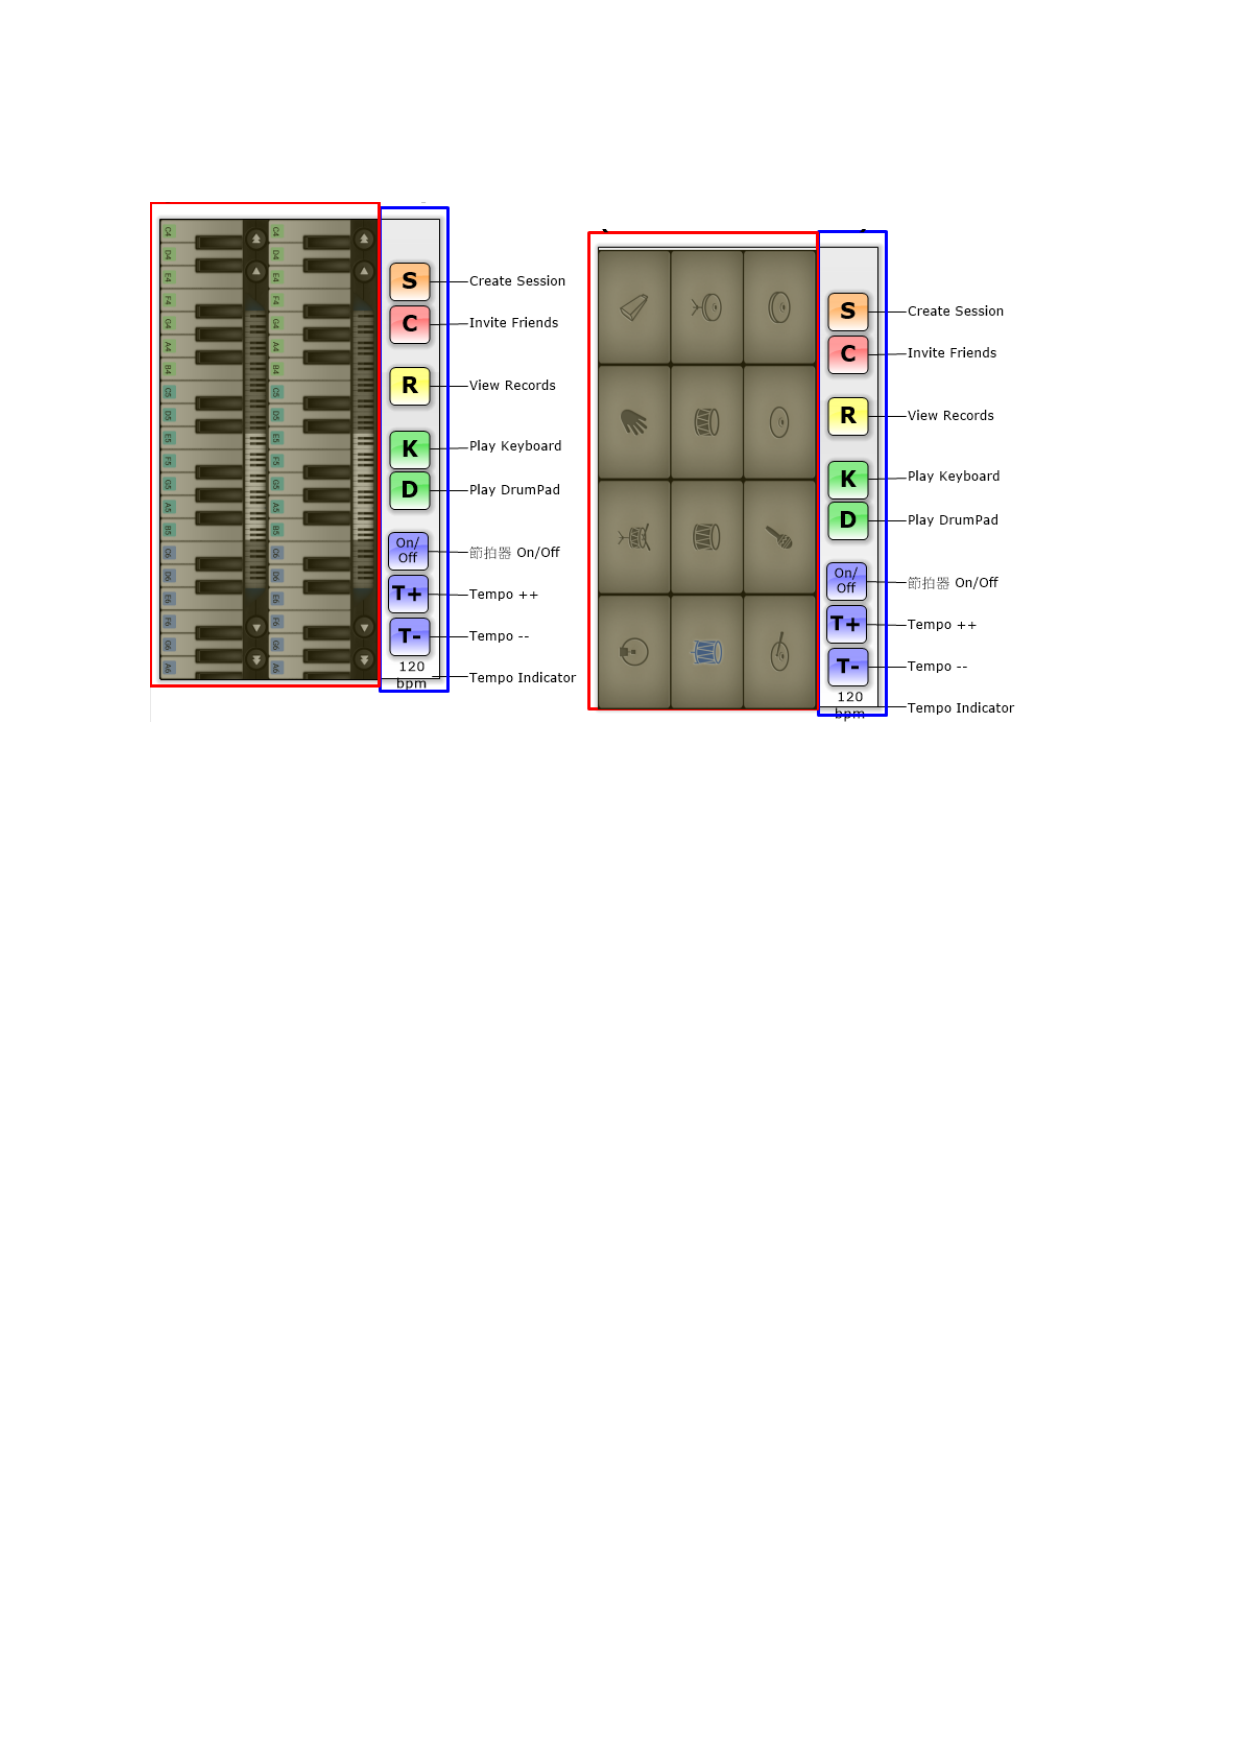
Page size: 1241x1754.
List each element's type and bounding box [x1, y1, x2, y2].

picture [150, 202, 1059, 722]
